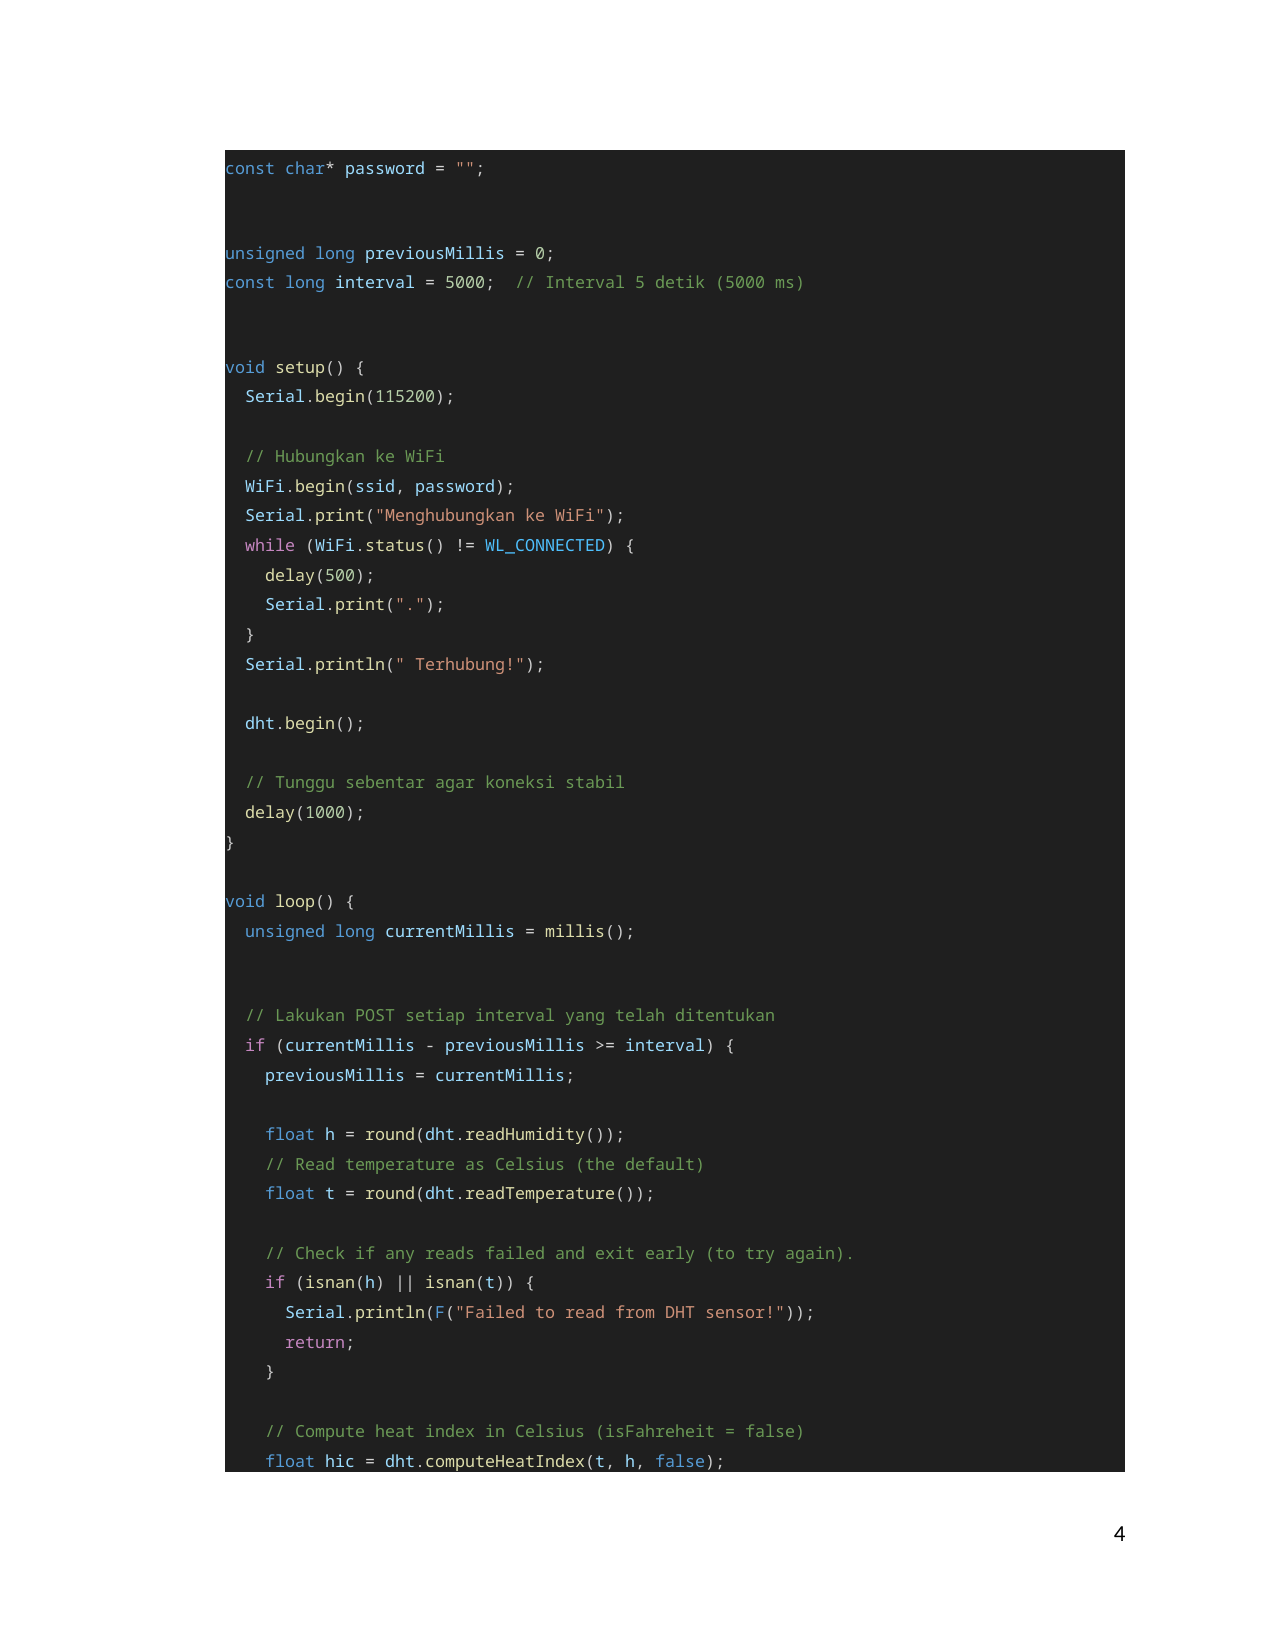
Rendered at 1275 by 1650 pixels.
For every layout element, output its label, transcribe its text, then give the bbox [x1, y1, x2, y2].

text float t = round(dht.readTemperature()); [225, 1175, 1125, 1205]
text // Lakukan POST setiap interval yang telah ditentukan [225, 997, 1125, 1027]
text // Read temperature as Celsius (the default) [225, 1145, 1125, 1175]
text Serial.begin(115200); [225, 378, 1125, 408]
text // Check if any reads failed and exit early (to try again). [225, 1234, 1125, 1264]
text Serial.print("Menghubungkan ke WiFi"); [225, 497, 1125, 527]
text // Compute heat index in Celsius (isFahreheit = false) [225, 1412, 1125, 1442]
text while (WiFi.status() != WL_CONNECTED) { [225, 527, 1125, 556]
text void setup() { [225, 348, 1125, 378]
text void loop() { [225, 883, 1125, 912]
text previousMillis = currentMillis; [225, 1056, 1125, 1086]
text if (isnan(h) || isnan(t)) { [225, 1264, 1125, 1294]
text float hic = dht.computeHeatIndex(t, h, false); [225, 1442, 1125, 1472]
text float h = round(dht.readHumidity()); [225, 1116, 1125, 1145]
text // Hubungkan ke WiFi [225, 437, 1125, 467]
text unsigned long previousMillis = 0; [225, 234, 1125, 264]
text Serial.print("."); [225, 586, 1125, 616]
text // Tunggu sebentar agar koneksi stabil [225, 764, 1125, 794]
text return; [225, 1323, 1125, 1353]
text WiFi.begin(ssid, password); [225, 467, 1125, 497]
text } [225, 616, 1125, 645]
text const long interval = 5000; // Interval 5 detik (5000 ms) [225, 264, 1125, 294]
text unsigned long currentMillis = millis(); [225, 912, 1125, 942]
text } [225, 1353, 1125, 1383]
text delay(1000); [225, 794, 1125, 823]
text delay(500); [225, 556, 1125, 586]
text dht.begin(); [225, 705, 1125, 734]
text if (currentMillis - previousMillis >= interval) { [225, 1027, 1125, 1056]
text Serial.println(" Terhubung!"); [225, 645, 1125, 675]
text Serial.println(F("Failed to read from DHT sensor!")); [225, 1294, 1125, 1323]
text } [225, 823, 1125, 853]
text const char* password = ""; [225, 150, 1125, 180]
